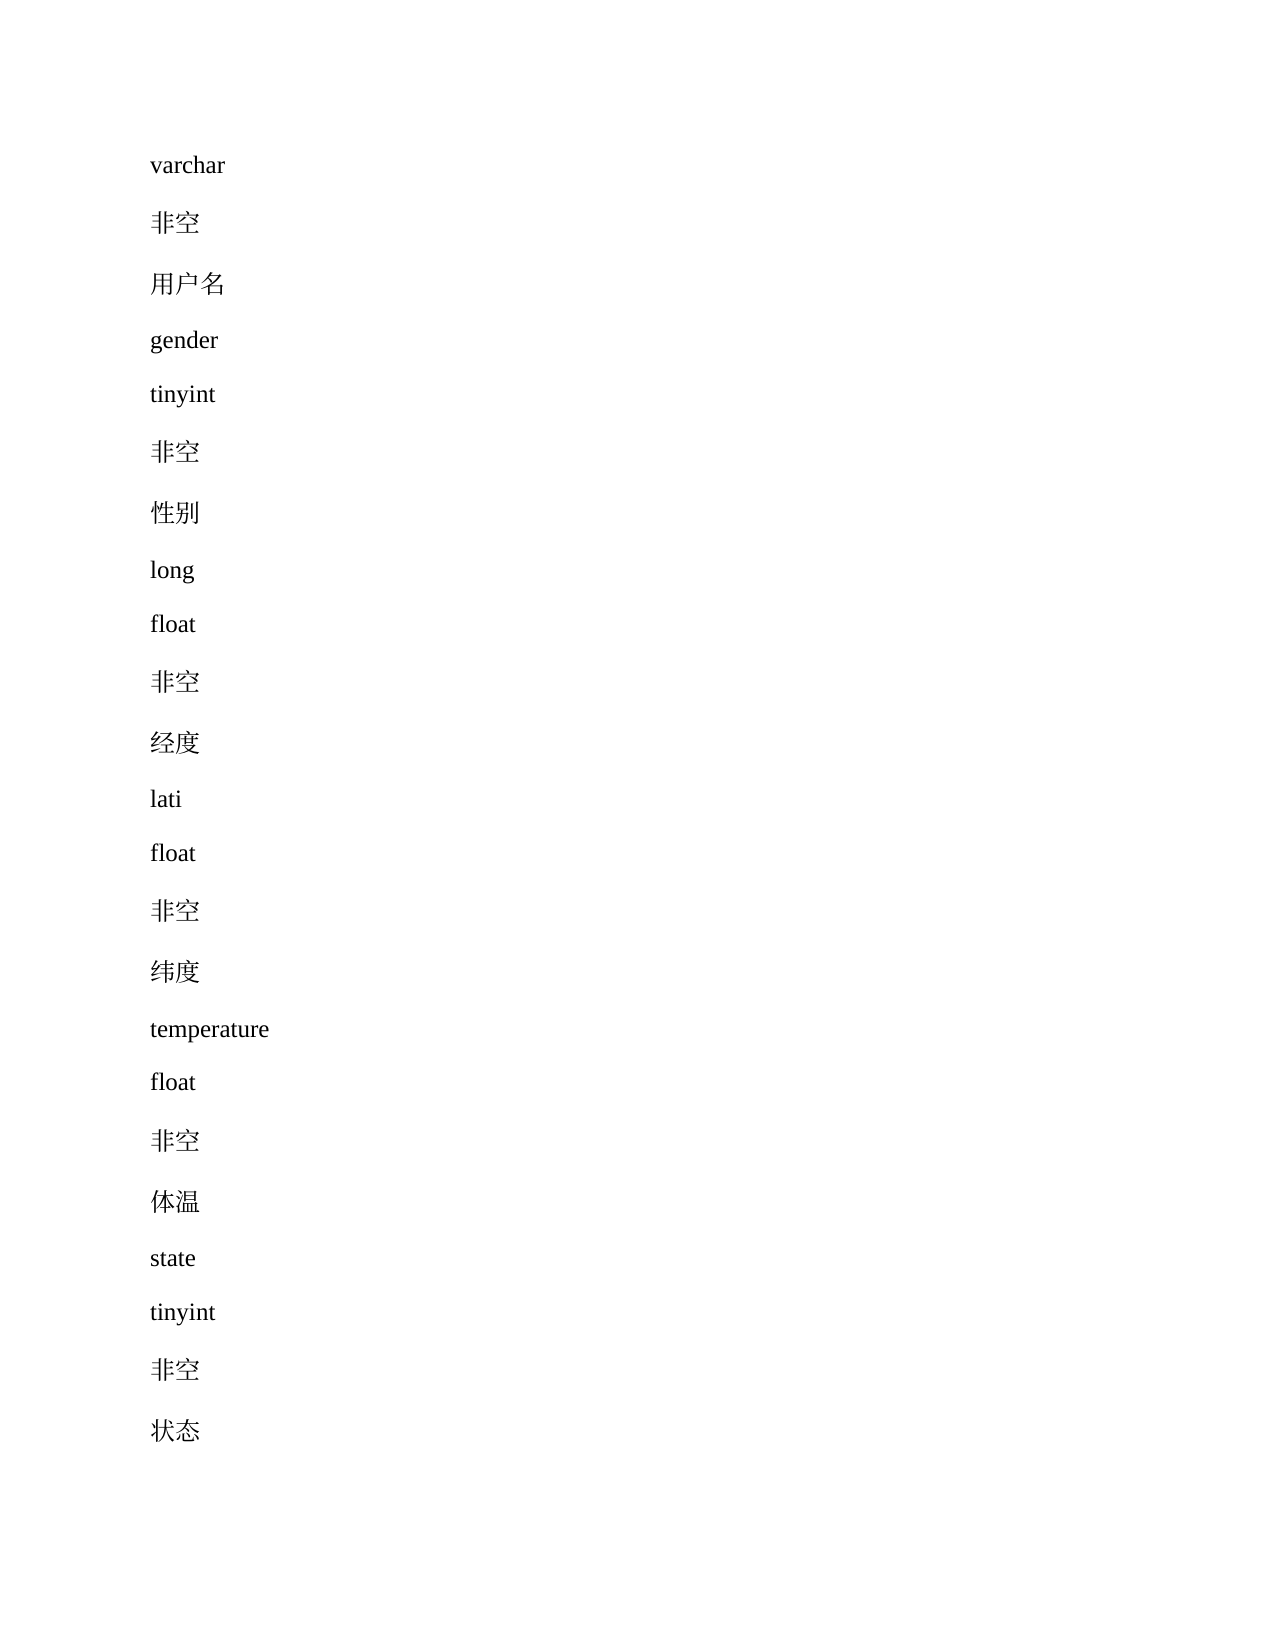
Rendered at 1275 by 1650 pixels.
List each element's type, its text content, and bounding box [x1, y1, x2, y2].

text 非空 [150, 1121, 1125, 1157]
text 体温 [150, 1182, 1125, 1218]
text 非空 [150, 204, 1125, 240]
text 非空 [150, 892, 1125, 928]
text float [150, 609, 1125, 637]
text 状态 [150, 1412, 1125, 1447]
text float [150, 1067, 1125, 1096]
text tinyint [150, 379, 1125, 408]
text state [150, 1243, 1125, 1272]
text lati [150, 784, 1125, 813]
text 非空 [150, 433, 1125, 469]
text 用户名 [150, 265, 1125, 301]
text 非空 [150, 662, 1125, 698]
text varchar [150, 150, 1125, 179]
text float [150, 838, 1125, 867]
text 经度 [150, 723, 1125, 759]
text long [150, 555, 1125, 584]
text 性别 [150, 494, 1125, 530]
text temperature [150, 1014, 1125, 1042]
text 非空 [150, 1351, 1125, 1387]
text gender [150, 326, 1125, 354]
text 纬度 [150, 953, 1125, 989]
text tinyint [150, 1297, 1125, 1326]
